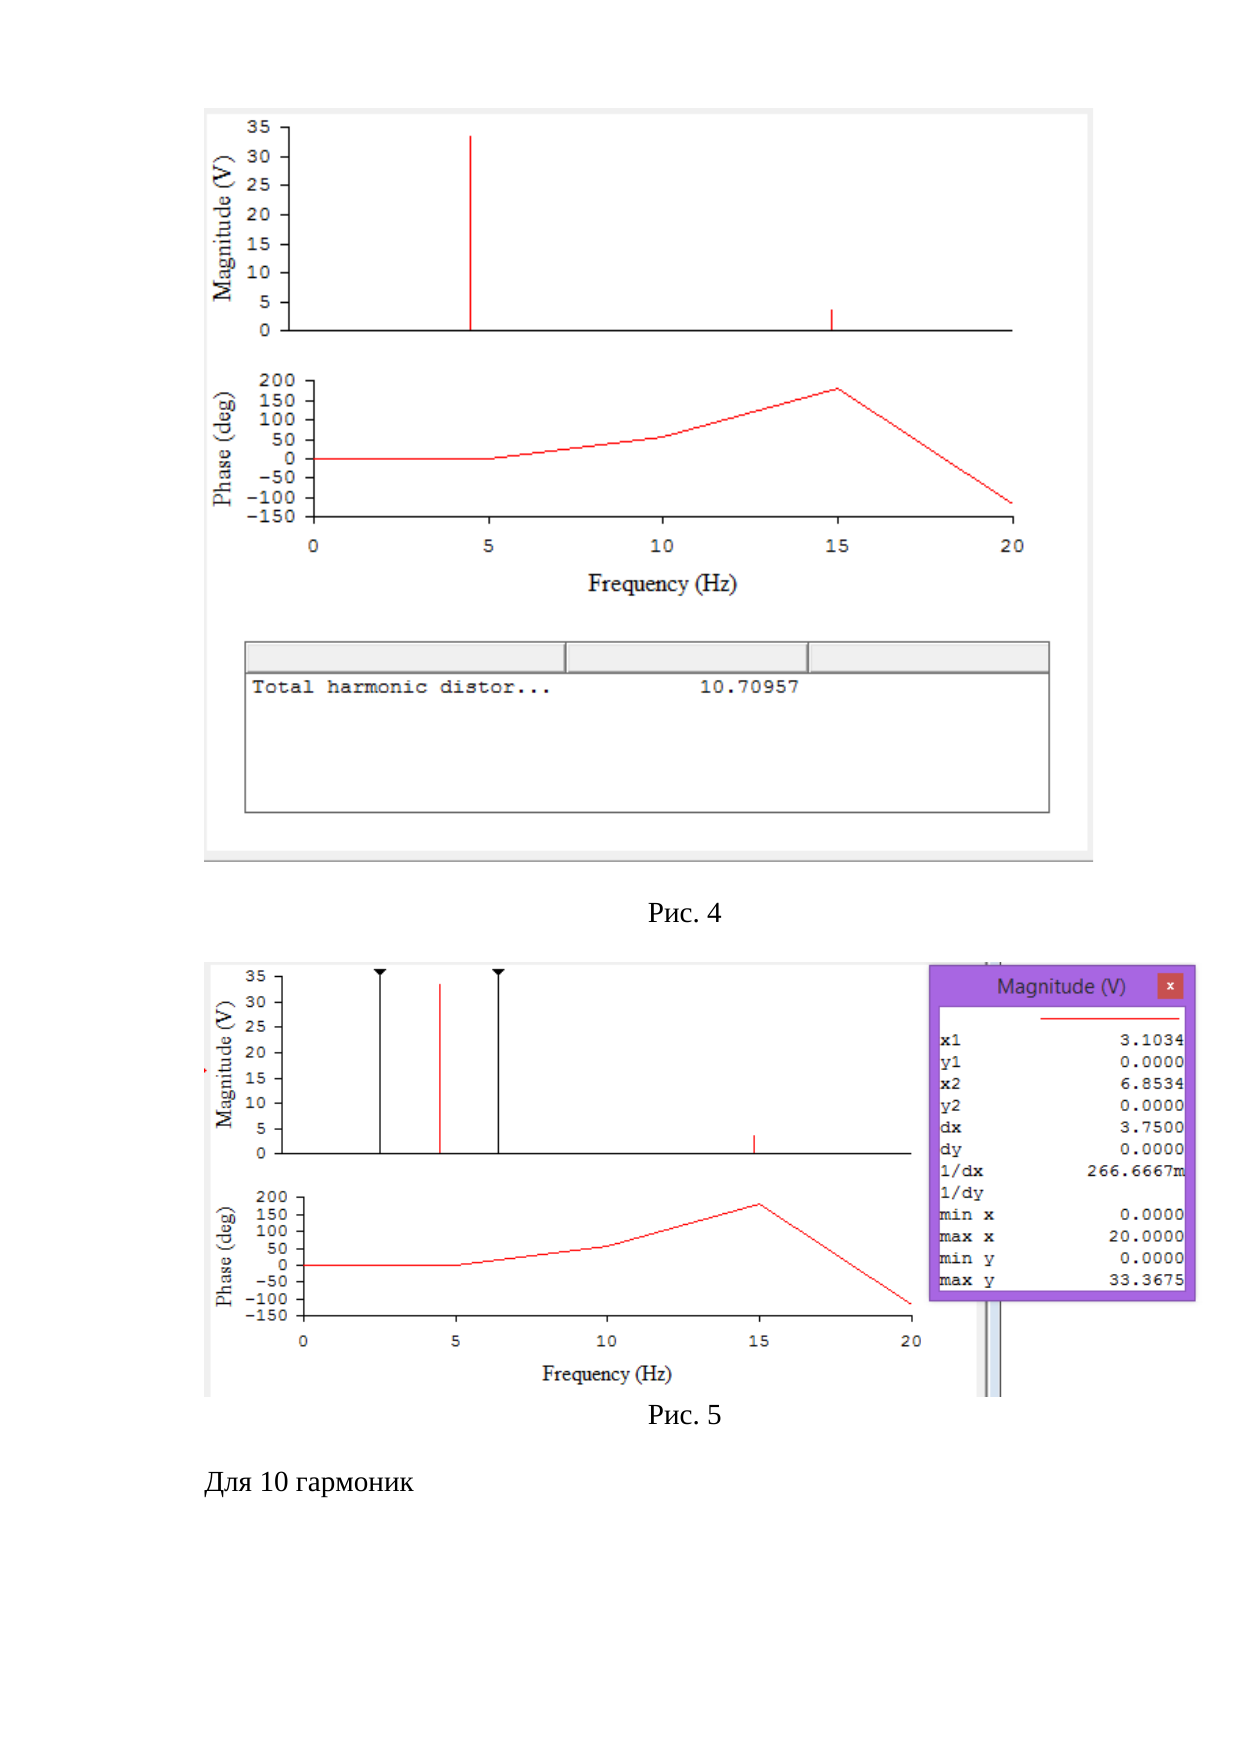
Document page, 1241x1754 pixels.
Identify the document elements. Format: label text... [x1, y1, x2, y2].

list Рис. 5 [204, 1397, 1165, 1431]
list Рис. 4 [204, 895, 1165, 928]
list Для 10 гармоник [204, 1464, 1165, 1498]
picture [204, 962, 1204, 1397]
picture [204, 108, 1094, 862]
